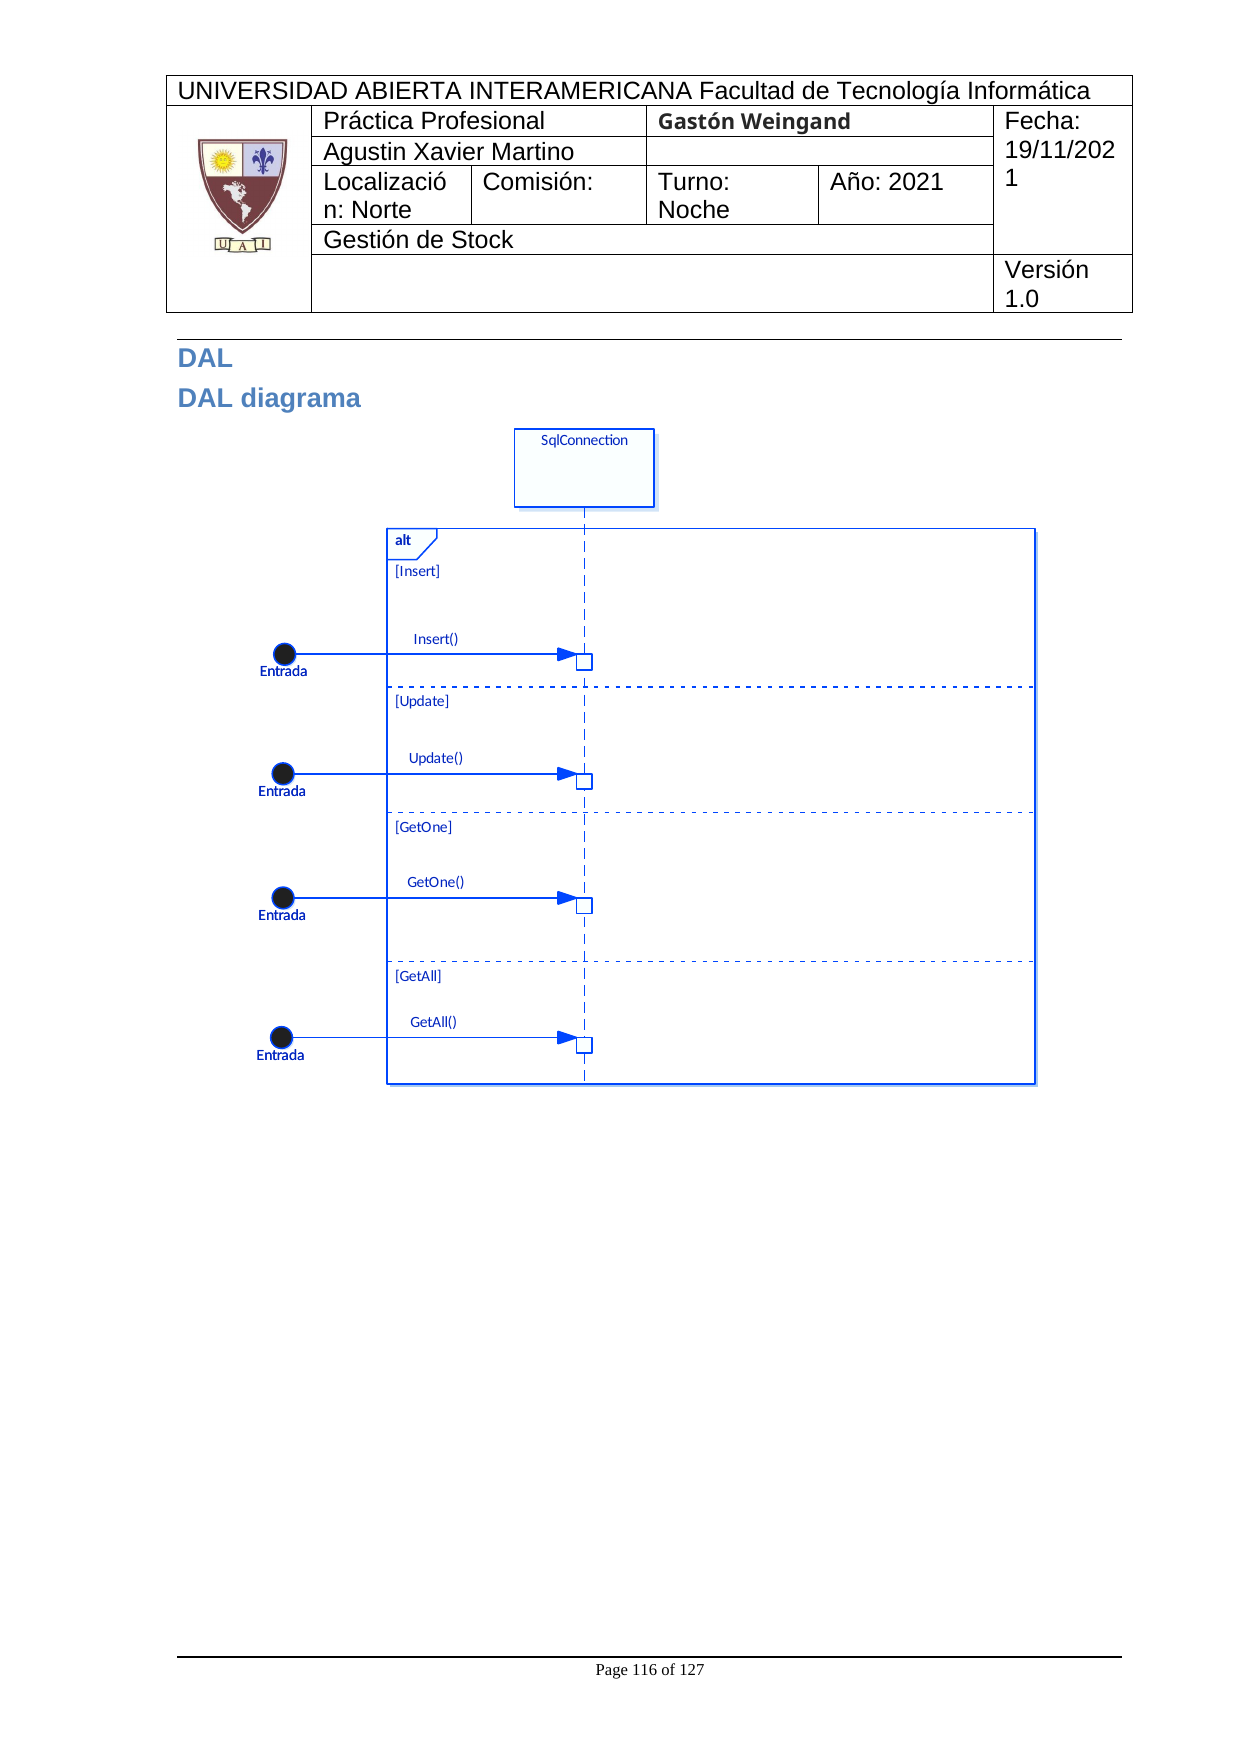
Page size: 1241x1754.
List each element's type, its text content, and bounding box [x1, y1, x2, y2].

subtitle DAL [177, 342, 1122, 374]
picture [177, 130, 309, 257]
subtitle DAL diagrama [177, 382, 1122, 413]
